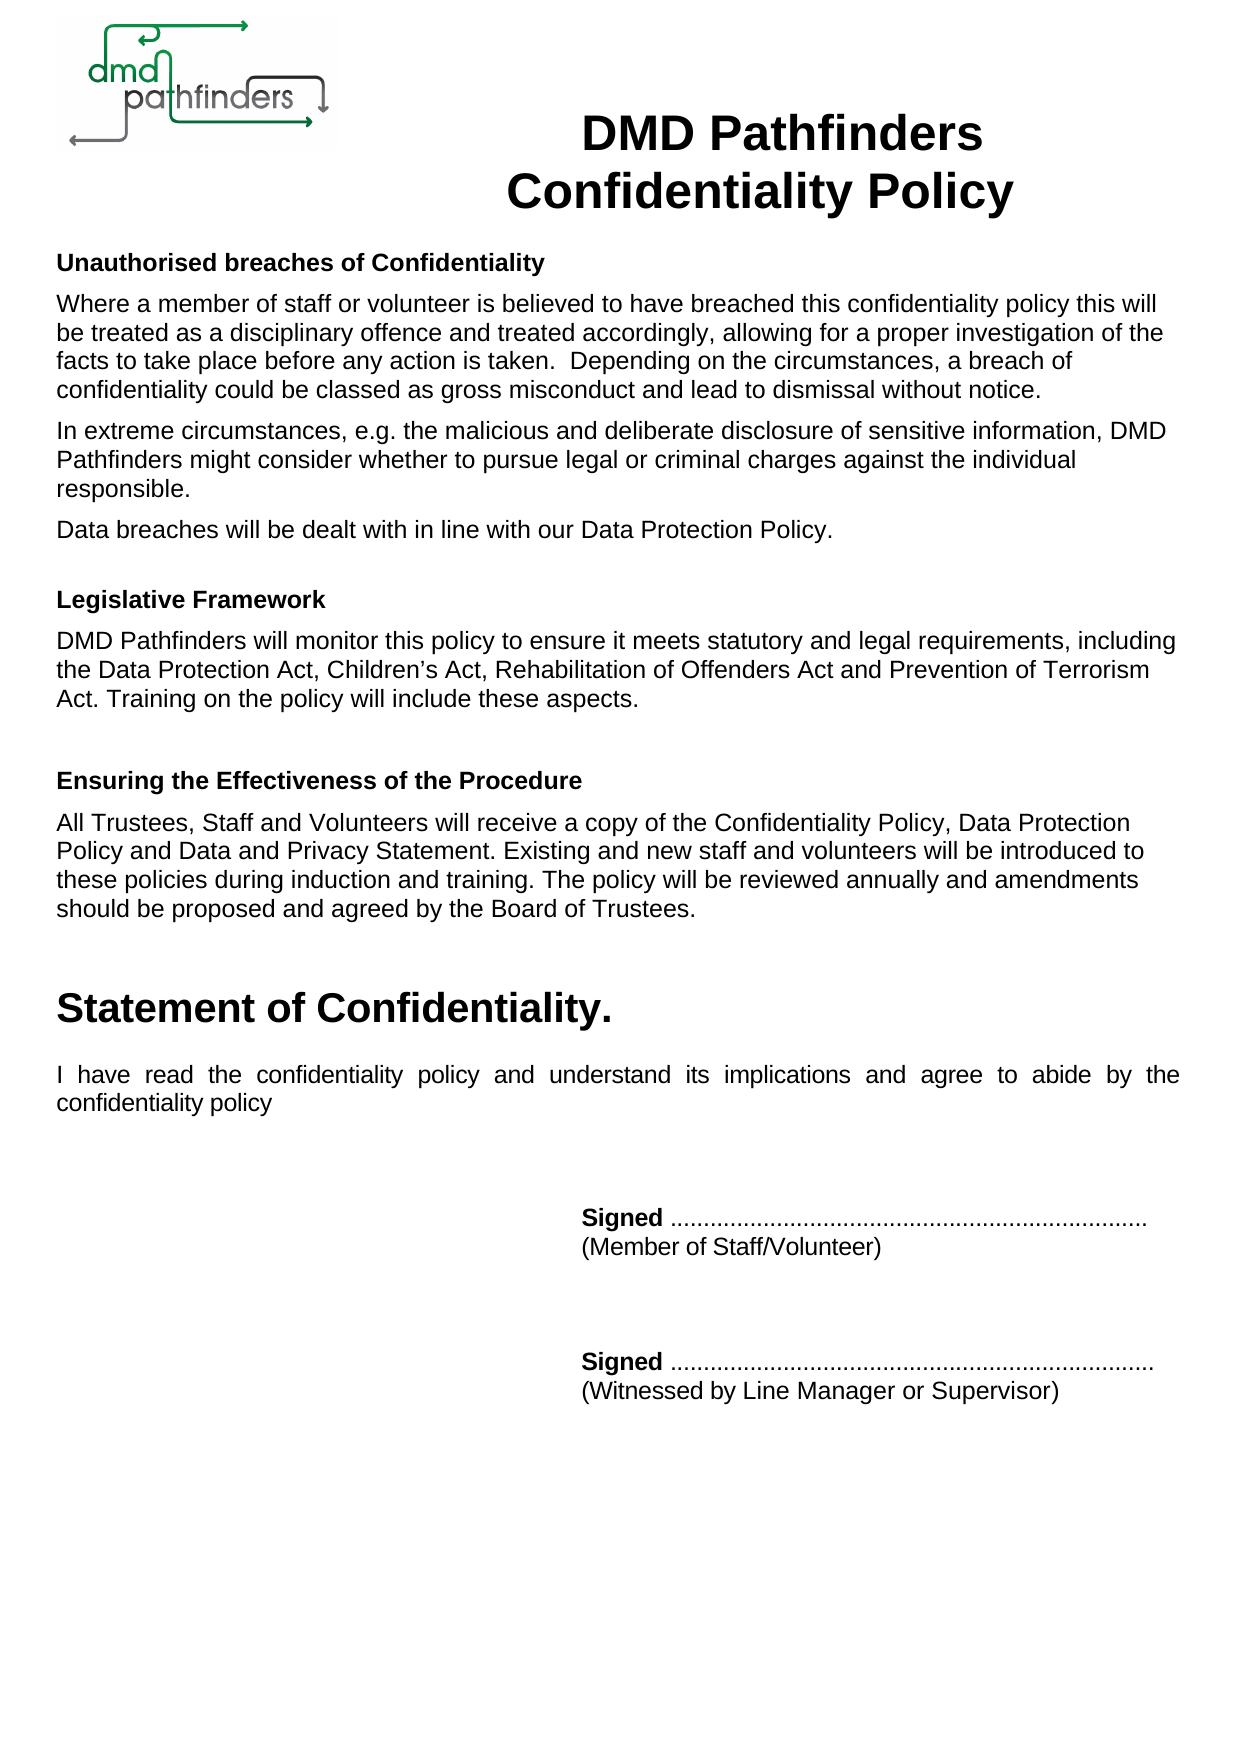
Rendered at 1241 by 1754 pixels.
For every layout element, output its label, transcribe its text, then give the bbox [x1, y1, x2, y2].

text Data breaches will be dealt with in line with our Data Protection Policy. [56, 515, 1181, 572]
text Unauthorised breaches of Confidentiality [56, 247, 1181, 276]
text All Trustees, Staff and Volunteers will receive a copy of the Confidentiality Policy, Data Protection Policy and Data and Privacy Statement. Existing and new staff and volunteers will be introduced to these policies during induction and training. The policy will be reviewed annually and amendments should be proposed and agreed by the Board of Trustees. [56, 807, 1181, 922]
text Statement of Confidentiality. [56, 935, 1181, 1031]
text Signed ........................................................................ [56, 1203, 1181, 1232]
text DMD Pathfinders will monitor this policy to ensure it meets statutory and legal requirements, including the Data Protection Act, Children’s Act, Rehabilitation of Offenders Act and Prevention of Terrorism Act. Training on the policy will include these aspects. [56, 626, 1181, 712]
text I have read the confidentiality policy and understand its implications and agree to abide by the confidentiality policy [56, 1059, 1181, 1117]
text Ensuring the Effectiveness of the Procedure [56, 766, 1181, 795]
picture [56, 14, 338, 151]
text Where a member of staff or volunteer is believed to have breached this confidentiality policy this will be treated as a disciplinary offence and treated accordingly, allowing for a proper investigation of the facts to take place before any action is taken. Depending on the circumstances, a breach of confidentiality could be classed as gross misconduct and lead to dismissal without notice. [56, 289, 1181, 404]
text (Witnessed by Line Manager or Supervisor) [581, 1376, 1181, 1404]
text (Member of Staff/Volunteer) [56, 1232, 1181, 1261]
text In extreme circumstances, e.g. the malicious and deliberate disclosure of sensitive information, DMD Pathfinders might consider whether to pursue legal or criminal charges against the individual responsible. [56, 416, 1181, 502]
text Legislative Framework [56, 585, 1181, 614]
text Signed ......................................................................... [581, 1347, 1181, 1376]
